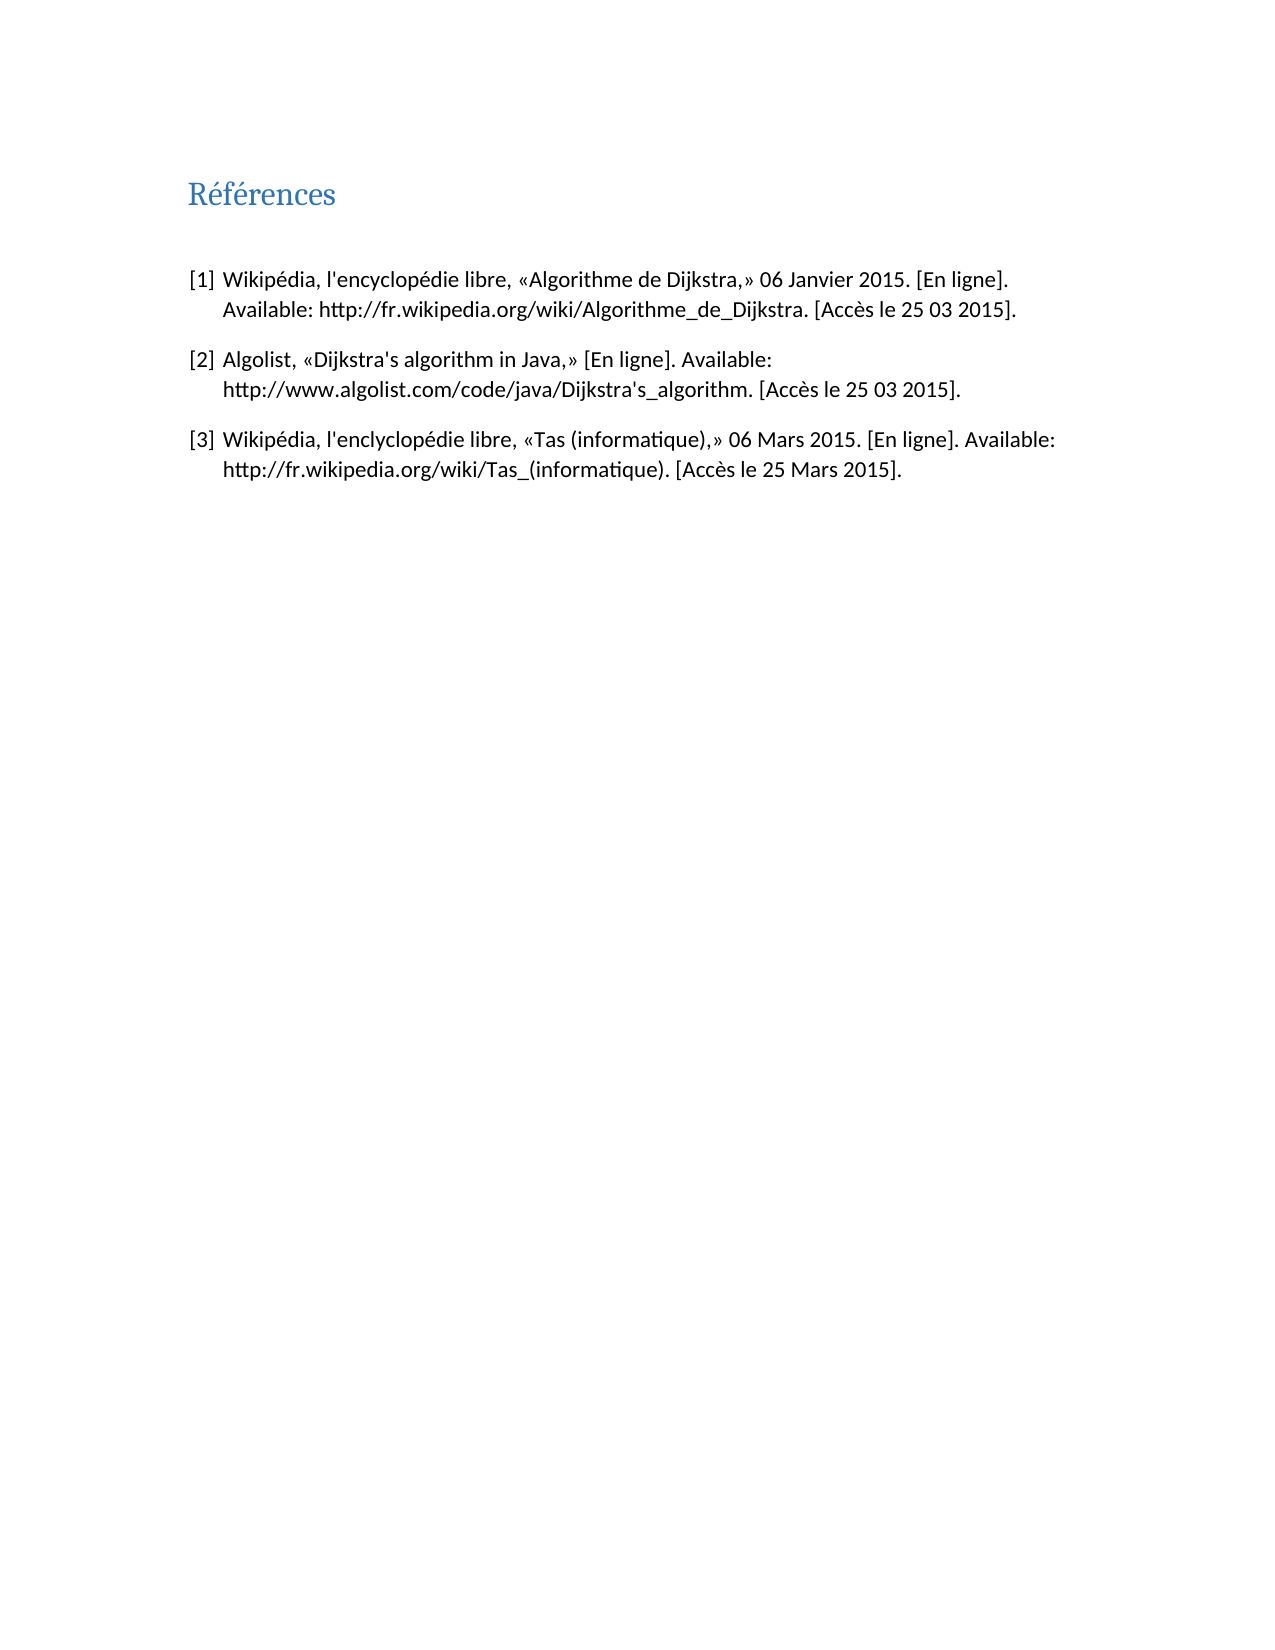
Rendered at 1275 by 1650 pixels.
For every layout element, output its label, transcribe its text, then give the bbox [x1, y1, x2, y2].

table_cell Algolist, «Dijkstra's algorithm in Java,» [En ligne]. Available: http://www.algolist.com/code/java/Dijkstra's_algorithm. [Accès le 25 03 2015]. [221, 343, 1087, 423]
subtitle Références [187, 175, 1087, 213]
table_header [1] [188, 263, 221, 343]
table_header Wikipédia, l'encyclopédie libre, «Algorithme de Dijkstra,» 06 Janvier 2015. [En ligne]. Available: http://fr.wikipedia.org/wiki/Algorithme_de_Dijkstra. [Accès le 25 03 2015]. [221, 263, 1087, 343]
table_cell [2] [188, 343, 221, 423]
table_cell Wikipédia, l'enclyclopédie libre, «Tas (informatique),» 06 Mars 2015. [En ligne]. Available: http://fr.wikipedia.org/wiki/Tas_(informatique). [Accès le 25 Mars 2015]. [221, 424, 1087, 503]
table_cell [3] [188, 424, 221, 503]
